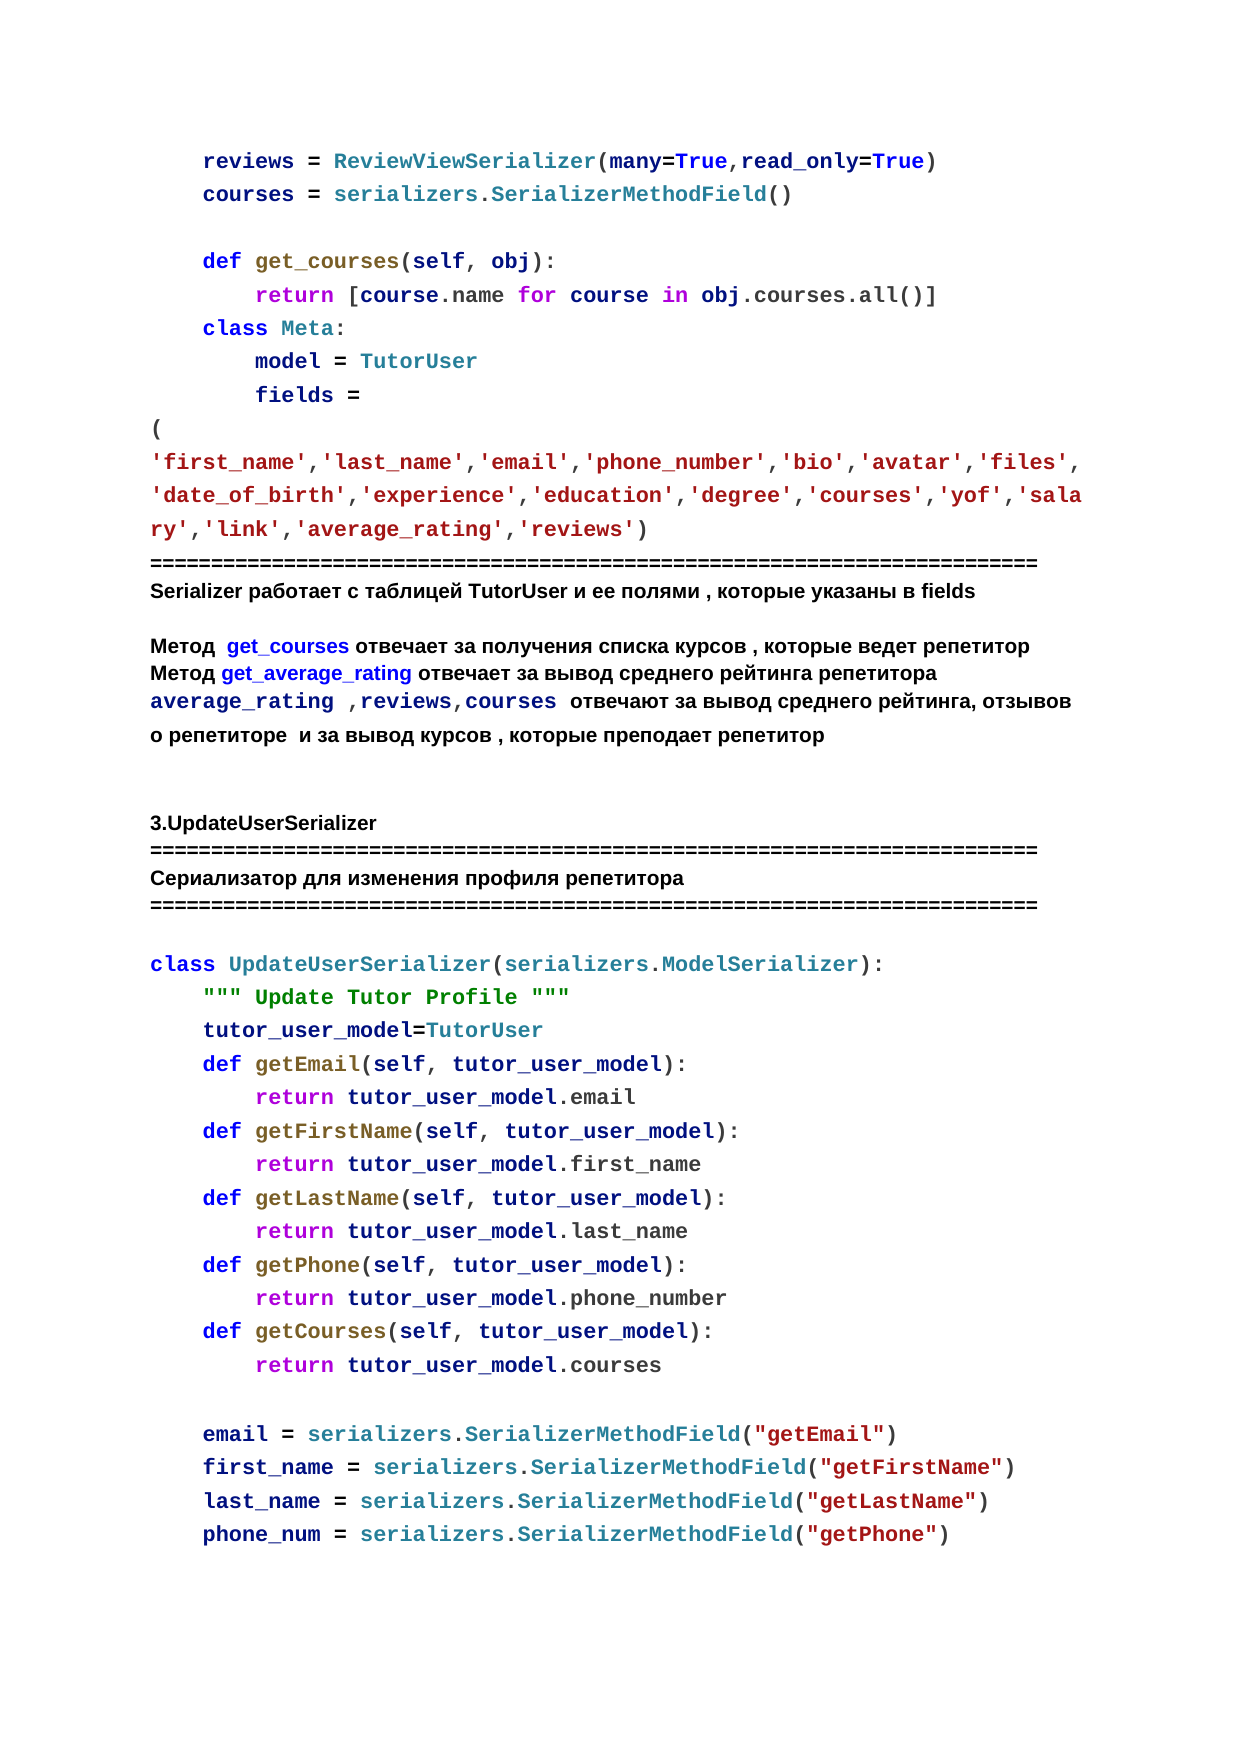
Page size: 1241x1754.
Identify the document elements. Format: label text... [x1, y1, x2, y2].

text return tutor_user_model.last_name [150, 1220, 1090, 1245]
text return tutor_user_model.phone_number [150, 1287, 1090, 1312]
text average_rating ,reviews,courses отвечают за вывод среднего рейтинга, отзывов о репетиторе и за вывод курсов , которые преподает репетитор [150, 689, 1090, 747]
text return [course.name for course in obj.courses.all()] [150, 284, 1090, 308]
text def get_courses(self, obj): [150, 250, 1090, 275]
text """ Update Tutor Profile """ [150, 986, 1090, 1011]
text Сериализатор для изменения профиля репетитора [150, 866, 1090, 889]
text def getFirstName(self, tutor_user_model): [150, 1120, 1090, 1145]
text return tutor_user_model.courses [150, 1354, 1090, 1379]
text return tutor_user_model.email [150, 1087, 1090, 1111]
text ========================================================================= [150, 893, 1090, 917]
text Serializer работает с таблицей TutorUser и ее полями , которые указаны в fields [150, 579, 1090, 603]
text phone_num = serializers.SerializerMethodField("getPhone") [150, 1523, 1090, 1548]
text email = serializers.SerializerMethodField("getEmail") [150, 1423, 1090, 1448]
text last_name = serializers.SerializerMethodField("getLastName") [150, 1490, 1090, 1515]
text reviews = ReviewViewSerializer(many=True,read_only=True) [150, 150, 1090, 175]
text ========================================================================= [150, 838, 1090, 862]
text tutor_user_model=TutorUser [150, 1020, 1090, 1044]
text Метод get_average_rating отвечает за вывод среднего рейтинга репетитора [150, 661, 1090, 685]
text courses = serializers.SerializerMethodField() [150, 183, 1090, 208]
text ========================================================================= [150, 551, 1090, 575]
text class Meta: [150, 317, 1090, 342]
text return tutor_user_model.first_name [150, 1153, 1090, 1178]
text def getLastName(self, tutor_user_model): [150, 1187, 1090, 1212]
text def getCourses(self, tutor_user_model): [150, 1321, 1090, 1345]
text def getPhone(self, tutor_user_model): [150, 1254, 1090, 1278]
text class UpdateUserSerializer(serializers.ModelSerializer): [150, 953, 1090, 978]
text first_name = serializers.SerializerMethodField("getFirstName") [150, 1456, 1090, 1481]
text def getEmail(self, tutor_user_model): [150, 1053, 1090, 1078]
text fields = ('first_name','last_name','email','phone_number','bio','avatar','files','date_of_birth','experience','education','degree','courses','yof','salary','link','average_rating','reviews') [150, 384, 1090, 543]
text Метод get_courses отвечает за получения списка курсов , которые ведет репетитор [150, 634, 1090, 658]
text model = TutorUser [150, 351, 1090, 375]
text 3.UpdateUserSerializer [150, 811, 1090, 834]
